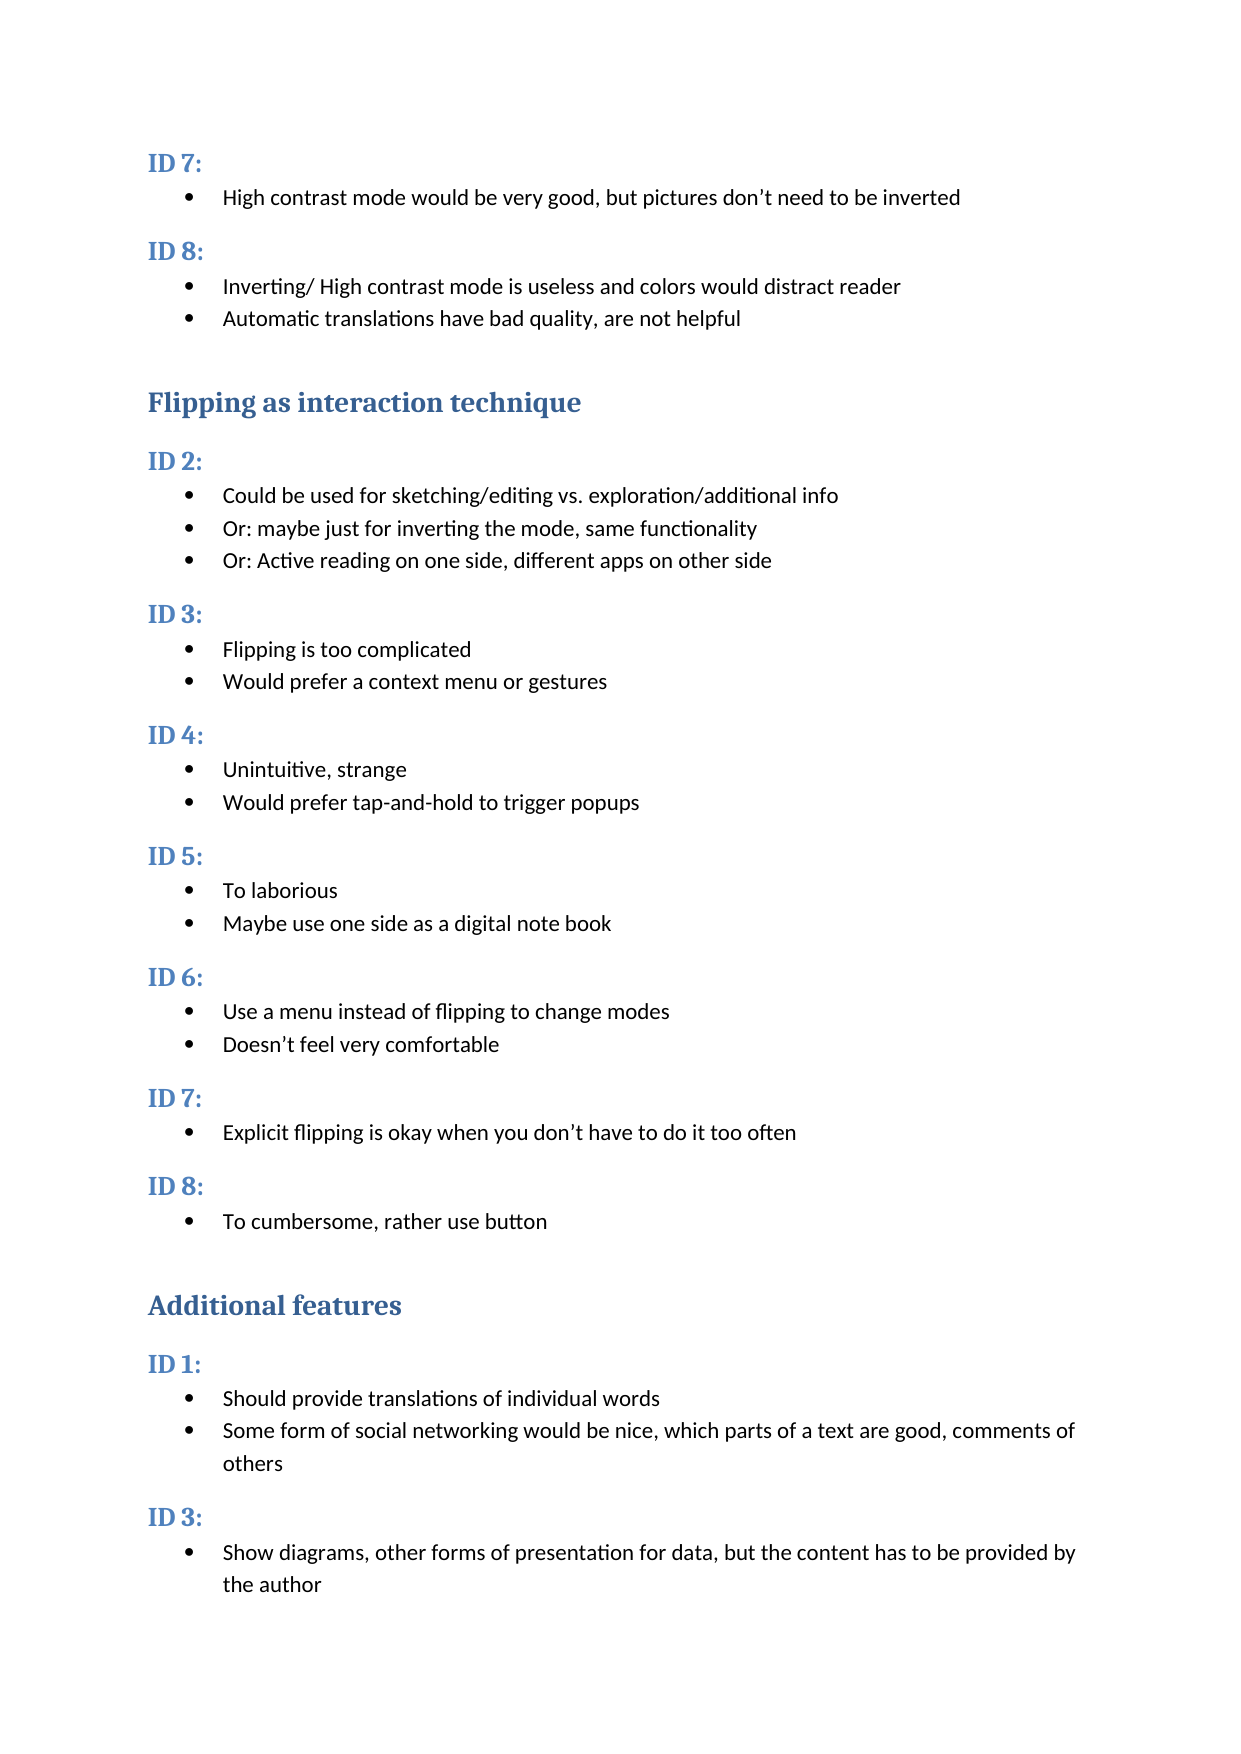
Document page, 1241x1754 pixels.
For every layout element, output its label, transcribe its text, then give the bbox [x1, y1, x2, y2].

list High contrast mode would be very good, but pictures don’t need to be inverted [185, 183, 1093, 211]
subtitle ID 3: [148, 599, 1093, 630]
subtitle ID 5: [148, 841, 1093, 872]
subtitle ID 2: [148, 446, 1093, 477]
subtitle ID 7: [148, 1083, 1093, 1114]
list Would prefer a context menu or gestures [185, 667, 1093, 695]
subtitle ID 8: [148, 1171, 1093, 1203]
list Would prefer tap-and-hold to trigger popups [185, 788, 1093, 816]
list Unintuitive, strange [185, 756, 1093, 784]
list Doesn’t feel very comfortable [185, 1030, 1093, 1058]
list Explicit flipping is okay when you don’t have to do it too often [185, 1118, 1093, 1146]
list To cumbersome, rather use button [185, 1207, 1093, 1235]
subtitle Additional features [148, 1289, 1093, 1323]
subtitle Flipping as interaction technique [148, 386, 1093, 420]
list Maybe use one side as a digital note book [185, 909, 1093, 937]
list Or: Active reading on one side, different apps on other side [185, 546, 1093, 574]
subtitle ID 6: [148, 962, 1093, 993]
list Use a menu instead of flipping to change modes [185, 997, 1093, 1026]
subtitle ID 7: [148, 148, 1093, 179]
subtitle ID 1: [148, 1349, 1093, 1380]
list Should provide translations of individual words [185, 1384, 1093, 1412]
list Show diagrams, other forms of presentation for data, but the content has to be provided by the author [185, 1538, 1093, 1598]
list Or: maybe just for inverting the mode, same functionality [185, 514, 1093, 542]
subtitle ID 3: [148, 1502, 1093, 1533]
list To laborious [185, 877, 1093, 904]
list Some form of social networking would be nice, which parts of a text are good, comments of others [185, 1417, 1093, 1477]
subtitle ID 4: [148, 720, 1093, 751]
list Automatic translations have bad quality, are not helpful [185, 304, 1093, 332]
subtitle ID 8: [148, 236, 1093, 267]
list Inverting/ High contrast mode is useless and colors would distract reader [185, 272, 1093, 300]
list Could be used for sketching/editing vs. exploration/additional info [185, 482, 1093, 509]
list Flipping is too complicated [185, 635, 1093, 663]
